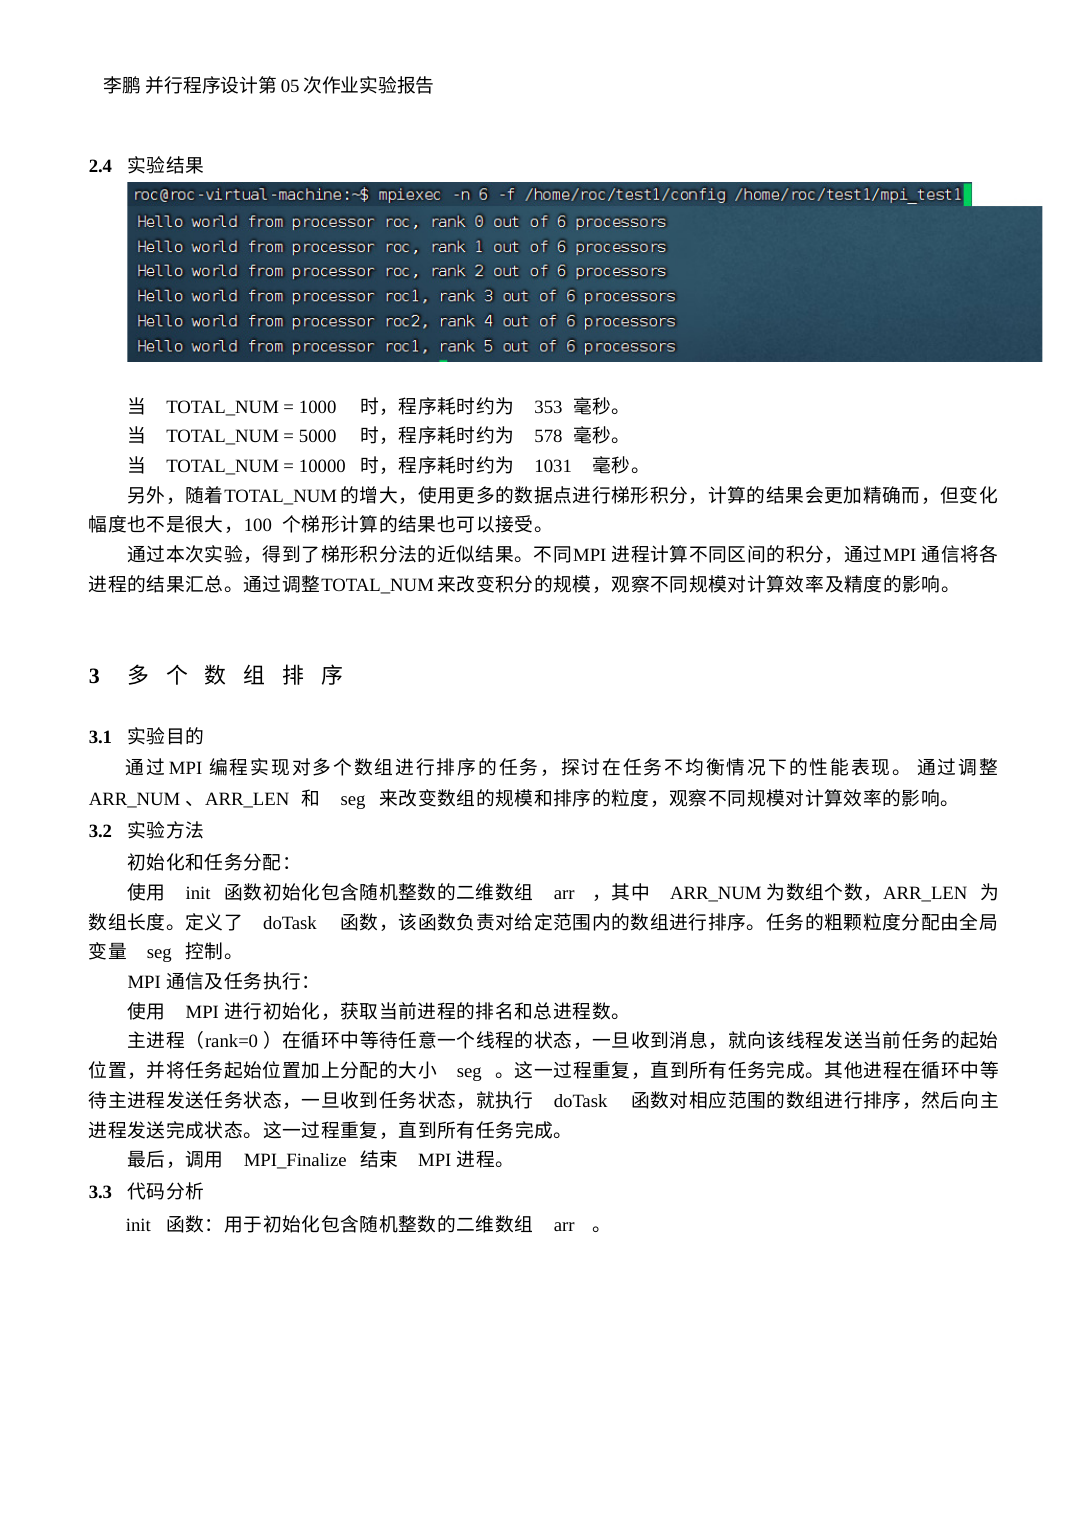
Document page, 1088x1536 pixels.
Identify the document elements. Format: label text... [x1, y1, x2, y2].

subtitle 实验目的 [91, 720, 997, 750]
text 当 TOTAL_NUM = 1000 时，程序耗时约为 353毫秒。 [91, 390, 997, 420]
text 使用 MPI 进行初始化，获取当前进程的排名和总进程数。 [91, 995, 997, 1025]
text 当 TOTAL_NUM = 5000 时，程序耗时约为 578毫秒。 [91, 420, 997, 449]
text 当 TOTAL_NUM = 10000 时，程序耗时约为 1031 毫秒。 [91, 449, 997, 479]
text 最后，调用 MPI_Finalize 结束 MPI 进程。 [91, 1144, 997, 1173]
text 主进程（rank=0）在循环中等待任意一个线程的状态，一旦收到消息，就向该线程发送当前任务的起始位置，并将任务起始位置加上分配的大小 seg。这一过程重复，直到所有任务完成。其他进程在循环中等待主进程发送任务状态，一旦收到任务状态，就执行 doTask 函数对相应范围的数组进行排序，然后向主进程发送完成状态。这一过程重复，直到所有任务完成。 [91, 1025, 997, 1144]
subtitle 实验结果 [91, 150, 997, 179]
text 另外，随着TOTAL_NUM的增大，使用更多的数据点进行梯形积分，计算的结果会更加精确而，但变化幅度也不是很大，100个梯形计算的结果也可以接受。 [91, 479, 997, 538]
subtitle 实验方法 [91, 814, 997, 844]
picture [129, 182, 1045, 362]
text 通过本次实验，得到了梯形积分法的近似结果。不同MPI进程计算不同区间的积分，通过MPI通信将各进程的结果汇总。通过调整TOTAL_NUM来改变积分的规模，观察不同规模对计算效率及精度的影响。 [91, 538, 997, 598]
text 使用 init 函数初始化包含随机整数的二维数组 arr，其中 ARR_NUM 为数组个数，ARR_LEN 为数组长度。定义了 doTask 函数，该函数负责对给定范围内的数组进行排序。任务的粗颗粒度分配由全局变量 seg 控制。 [91, 876, 997, 966]
text init 函数：用于初始化包含随机整数的二维数组 arr。 [91, 1208, 997, 1238]
subtitle 多个数组排序 [91, 644, 997, 703]
text MPI通信及任务执行： [91, 966, 997, 995]
list 通过MPI编程实现对多个数组进行排序的任务，探讨在任务不均衡情况下的性能表现。通过调整 ARR_NUM、ARR_LEN 和 seg 来改变数组的规模和排序的粒度，观察不同规模对计算效率的影响。 [91, 752, 997, 812]
text 初始化和任务分配： [91, 847, 997, 876]
subtitle 代码分析 [91, 1176, 997, 1206]
